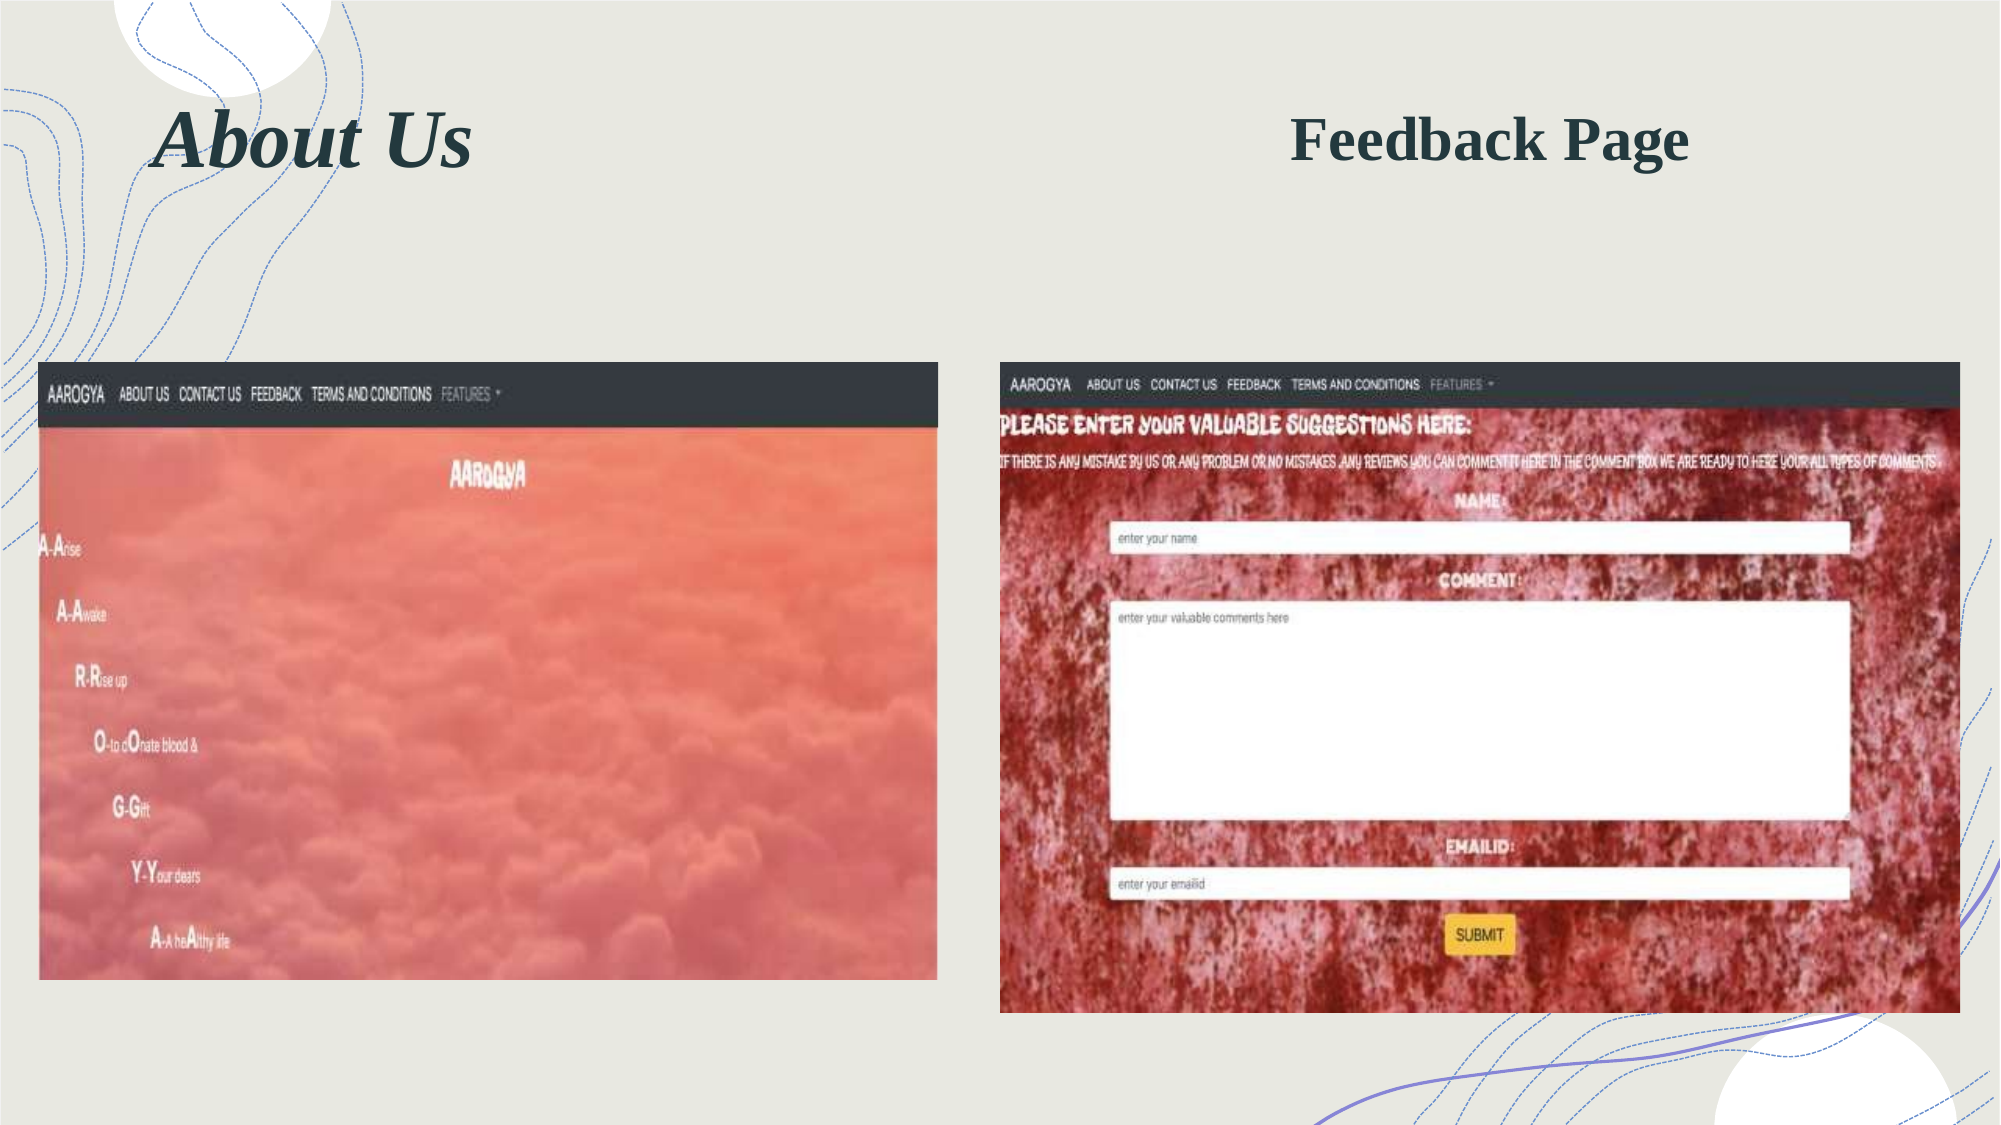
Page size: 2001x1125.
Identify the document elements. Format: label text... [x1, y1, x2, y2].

picture [38, 362, 939, 980]
text About Us Feedback Page [152, 82, 1973, 186]
picture [1000, 362, 1961, 1013]
